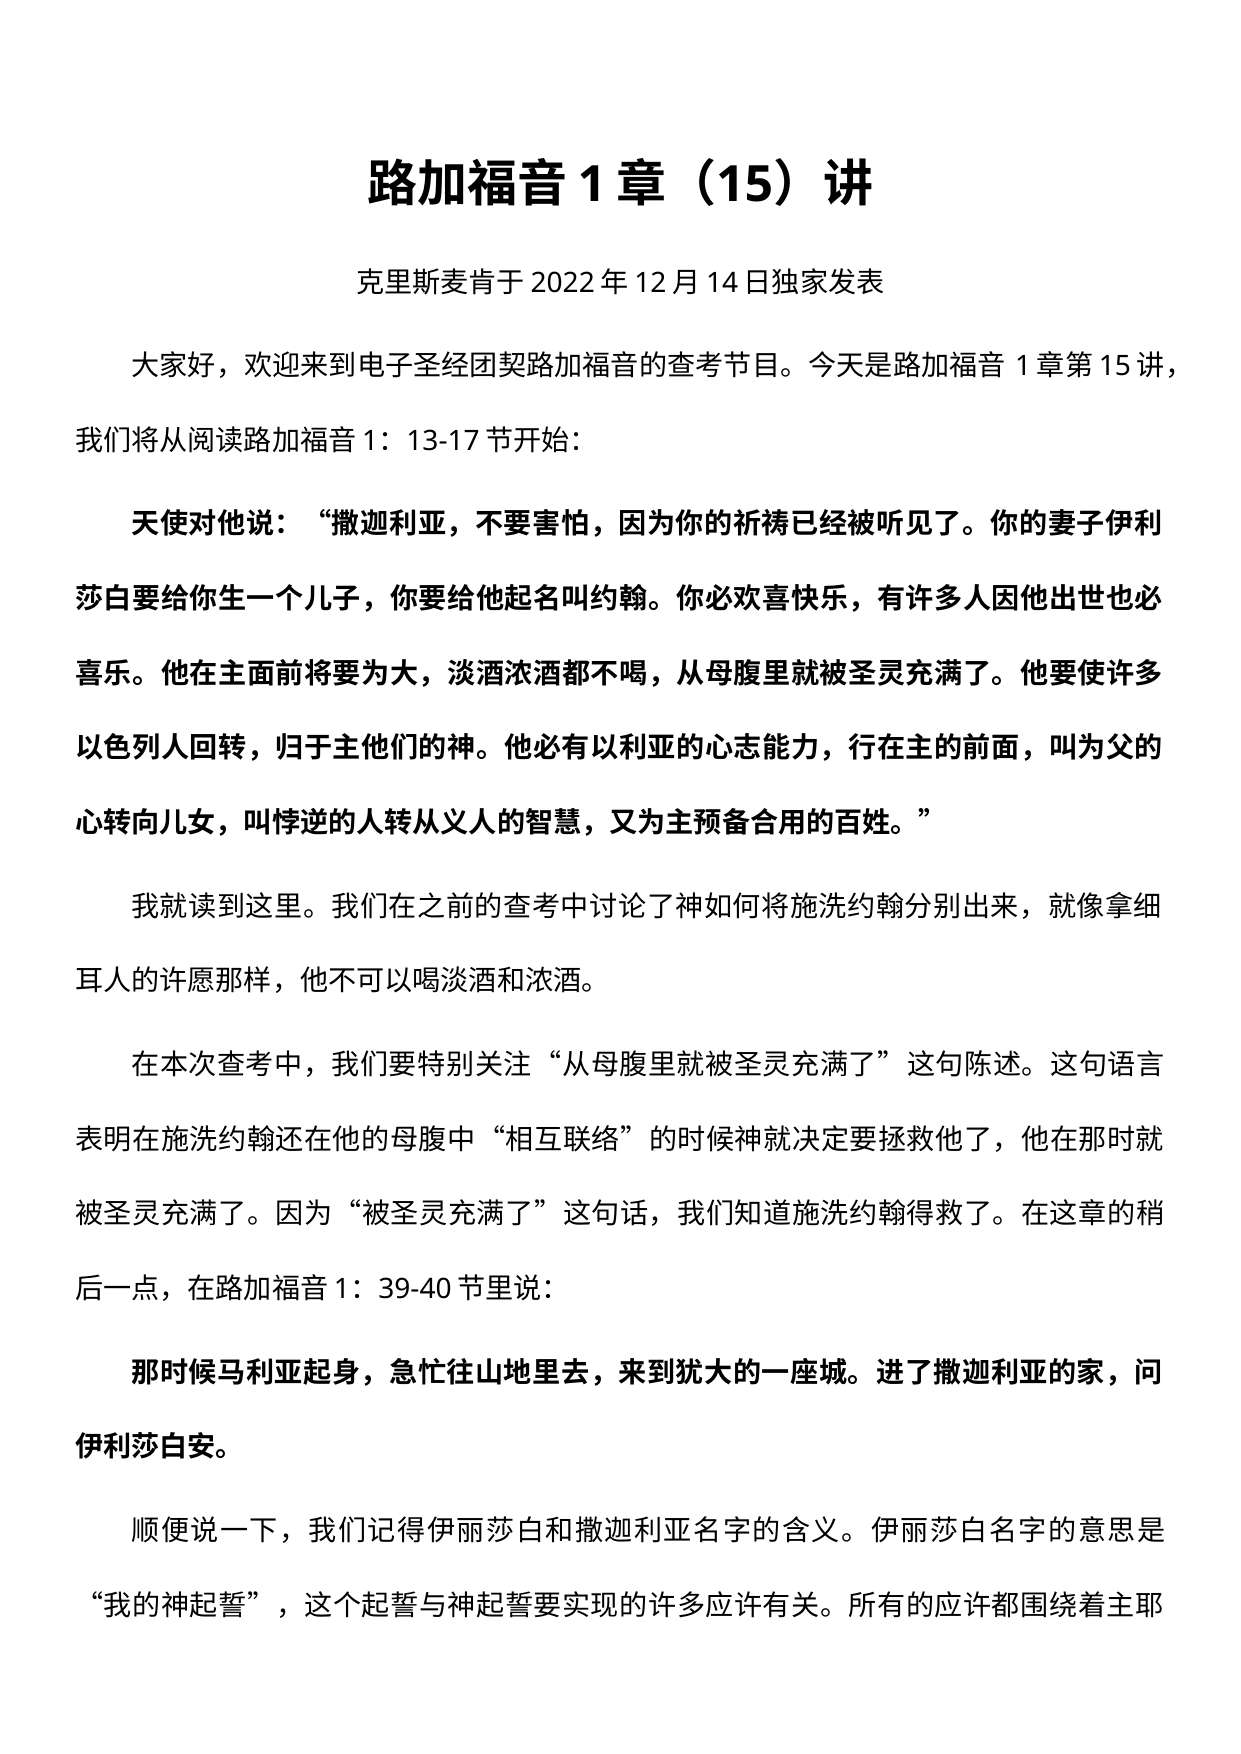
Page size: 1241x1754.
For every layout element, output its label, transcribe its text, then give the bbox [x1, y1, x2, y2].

text 我就读到这里。我们在之前的查考中讨论了神如何将施洗约翰分别出来，就像拿细耳人的许愿那样，他不可以喝淡酒和浓酒。 [75, 871, 1165, 1011]
text 那时候马利亚起身，急忙往山地里去，来到犹大的一座城。进了撒迦利亚的家，问伊利莎白安。 [75, 1337, 1165, 1477]
text 天使对他说：“撒迦利亚，不要害怕，因为你的祈祷已经被听见了。你的妻子伊利莎白要给你生一个儿子，你要给他起名叫约翰。你必欢喜快乐，有许多人因他出世也必喜乐。他在主面前将要为大，淡酒浓酒都不喝，从母腹里就被圣灵充满了。他要使许多以色列人回转，归于主他们的神。他必有以利亚的心志能力，行在主的前面，叫为父的心转向儿女，叫悖逆的人转从义人的智慧，又为主预备合用的百姓。” [75, 489, 1165, 853]
text 在本次查考中，我们要特别关注“从母腹里就被圣灵充满了”这句陈述。这句语言表明在施洗约翰还在他的母腹中“相互联络”的时候神就决定要拯救他了，他在那时就被圣灵充满了。因为“被圣灵充满了”这句话，我们知道施洗约翰得救了。在这章的稍后一点，在路加福音1：39-40节里说： [75, 1030, 1165, 1319]
subtitle 路加福音1章（15）讲 [75, 131, 1165, 228]
text 克里斯麦肯于2022年12月14日独家发表 [75, 247, 1165, 312]
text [75, 1496, 1165, 1635]
text 大家好，欢迎来到电子圣经团契路加福音的查考节目。今天是路加福音1章第15讲，我们将从阅读路加福音1：13-17节开始： [75, 331, 1165, 471]
